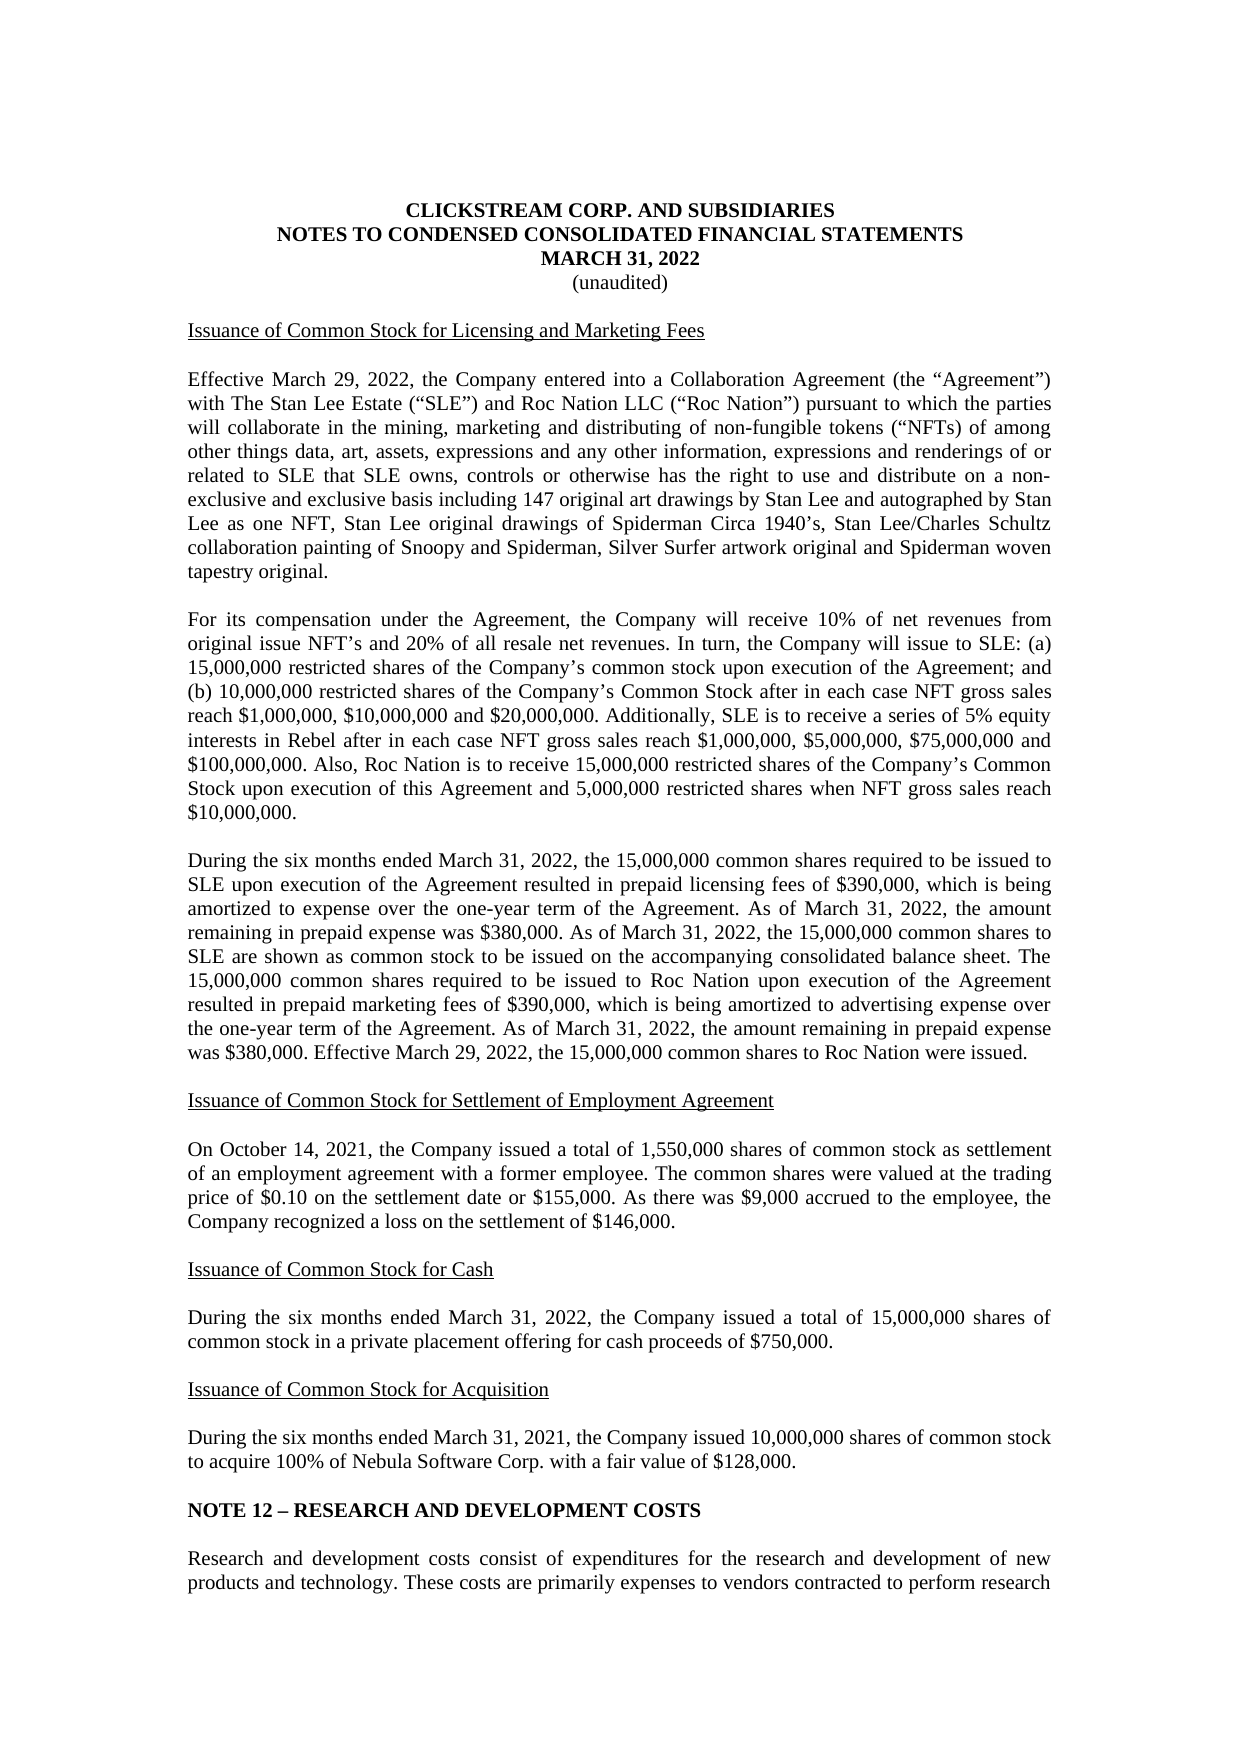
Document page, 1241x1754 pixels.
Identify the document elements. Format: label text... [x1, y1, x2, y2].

text For its compensation under the Agreement, the Company will receive 10% of net revenues from original issue NFT’s and 20% of all resale net revenues. In turn, the Company will issue to SLE: (a) 15,000,000 restricted shares of the Company’s common stock upon execution of the Agreement; and (b) 10,000,000 restricted shares of the Company’s Common Stock after in each case NFT gross sales reach $1,000,000, $10,000,000 and $20,000,000. Additionally, SLE is to receive a series of 5% equity interests in Rebel after in each case NFT gross sales reach $1,000,000, $5,000,000, $75,000,000 and $100,000,000. Also, Roc Nation is to receive 15,000,000 restricted shares of the Company’s Common Stock upon execution of this Agreement and 5,000,000 restricted shares when NFT gross sales reach $10,000,000. [187, 607, 1053, 824]
text NOTES TO CONDENSED CONSOLIDATED FINANCIAL STATEMENTS [187, 222, 1053, 246]
text CLICKSTREAM CORP. AND SUBSIDIARIES [187, 198, 1053, 222]
text Issuance of Common Stock for Licensing and Marketing Fees [187, 318, 1053, 342]
text MARCH 31, 2022 [187, 246, 1053, 270]
text Issuance of Common Stock for Settlement of Employment Agreement [187, 1088, 1053, 1112]
text Effective March 29, 2022, the Company entered into a Collaboration Agreement (the “Agreement”) with The Stan Lee Estate (“SLE”) and Roc Nation LLC (“Roc Nation”) pursuant to which the parties will collaborate in the mining, marketing and distributing of non-fungible tokens (“NFTs) of among other things data, art, assets, expressions and any other information, expressions and renderings of or related to SLE that SLE owns, controls or otherwise has the right to use and distribute on a non-exclusive and exclusive basis including 147 original art drawings by Stan Lee and autographed by Stan Lee as one NFT, Stan Lee original drawings of Spiderman Circa 1940’s, Stan Lee/Charles Schultz collaboration painting of Snoopy and Spiderman, Silver Surfer artwork original and Spiderman woven tapestry original. [187, 367, 1053, 583]
text Issuance of Common Stock for Cash [187, 1257, 1053, 1281]
text During the six months ended March 31, 2022, the 15,000,000 common shares required to be issued to SLE upon execution of the Agreement resulted in prepaid licensing fees of $390,000, which is being amortized to expense over the one-year term of the Agreement. As of March 31, 2022, the amount remaining in prepaid expense was $380,000. As of March 31, 2022, the 15,000,000 common shares to SLE are shown as common stock to be issued on the accompanying consolidated balance sheet. The 15,000,000 common shares required to be issued to Roc Nation upon execution of the Agreement resulted in prepaid marketing fees of $390,000, which is being amortized to advertising expense over the one-year term of the Agreement. As of March 31, 2022, the amount remaining in prepaid expense was $380,000. Effective March 29, 2022, the 15,000,000 common shares to Roc Nation were issued. [187, 848, 1053, 1064]
text NOTE 12 – RESEARCH AND DEVELOPMENT COSTS [187, 1497, 1053, 1522]
text During the six months ended March 31, 2022, the Company issued a total of 15,000,000 shares of common stock in a private placement offering for cash proceeds of $750,000. [187, 1305, 1053, 1353]
text (unaudited) [187, 270, 1053, 294]
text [187, 1546, 1053, 1594]
text During the six months ended March 31, 2021, the Company issued 10,000,000 shares of common stock to acquire 100% of Nebula Software Corp. with a fair value of $128,000. [187, 1425, 1053, 1473]
text On October 14, 2021, the Company issued a total of 1,550,000 shares of common stock as settlement of an employment agreement with a former employee. The common shares were valued at the trading price of $0.10 on the settlement date or $155,000. As there was $9,000 accrued to the employee, the Company recognized a loss on the settlement of $146,000. [187, 1137, 1053, 1233]
text Issuance of Common Stock for Acquisition [187, 1377, 1053, 1401]
